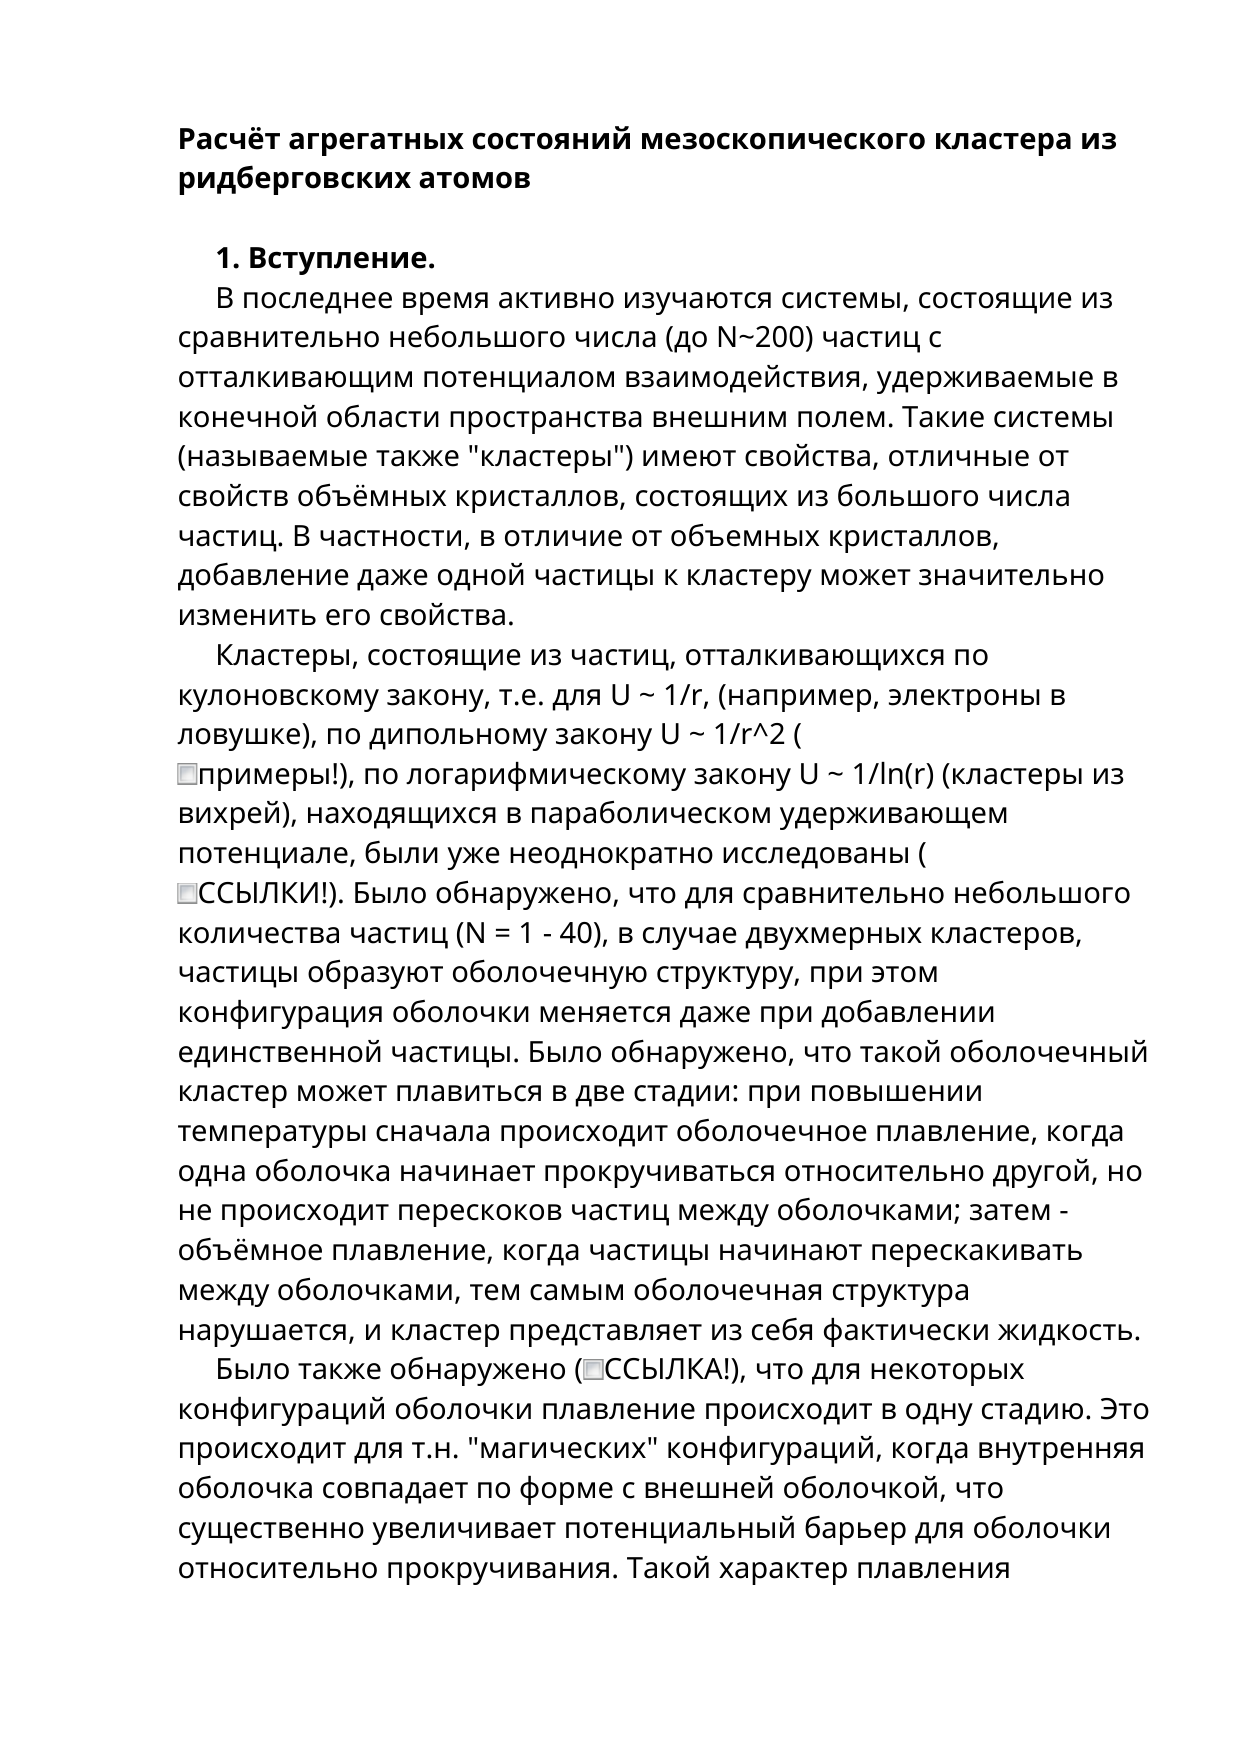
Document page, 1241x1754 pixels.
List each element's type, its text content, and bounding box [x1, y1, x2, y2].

picture [583, 1359, 604, 1380]
text ССЫЛКИ!). Было обнаружено, что для сравнительно небольшого количества частиц (N = 1 - 40), в случае двухмерных кластеров, частицы образуют оболочечную структуру, при этом конфигурация оболочки меняется даже при добавлении единственной частицы. Было обнаружено, что такой оболочечный кластер может плавиться в две стадии: при повышении температуры сначала происходит оболочечное плавление, когда одна оболочка начинает прокручиваться относительно другой, но не происходит перескоков частиц между оболочками; затем - объёмное плавление, когда частицы начинают перескакивать между оболочками, тем самым оболочечная структура нарушается, и кластер представляет из себя фактически жидкость. [177, 872, 1152, 1348]
text Расчёт агрегатных состояний мезоскопического кластера из ридберговских атомов [177, 118, 1152, 197]
text В последнее время активно изучаются системы, состоящие из сравнительно небольшого числа (до N~200) частиц с отталкивающим потенциалом взаимодействия, удерживаемые в конечной области пространства внешним полем. Такие системы (называемые также "кластеры") имеют свойства, отличные от свойств объёмных кристаллов, состоящих из большого числа частиц. В частности, в отличие от объемных кристаллов, добавление даже одной частицы к кластеру может значительно изменить его свойства. [177, 277, 1152, 634]
picture [177, 763, 198, 785]
picture [177, 883, 198, 904]
text Кластеры, состоящие из частиц, отталкивающихся по кулоновскому закону, т.е. для U ~ 1/r, (например, электроны в ловушке), по дипольному закону U ~ 1/r^2 ( [177, 634, 1152, 753]
text 1. Вступление. [177, 237, 1152, 277]
text примеры!), по логарифмическому закону U ~ 1/ln(r) (кластеры из вихрей), находящихся в параболическом удерживающем потенциале, были уже неоднократно исследованы ( [177, 753, 1152, 872]
